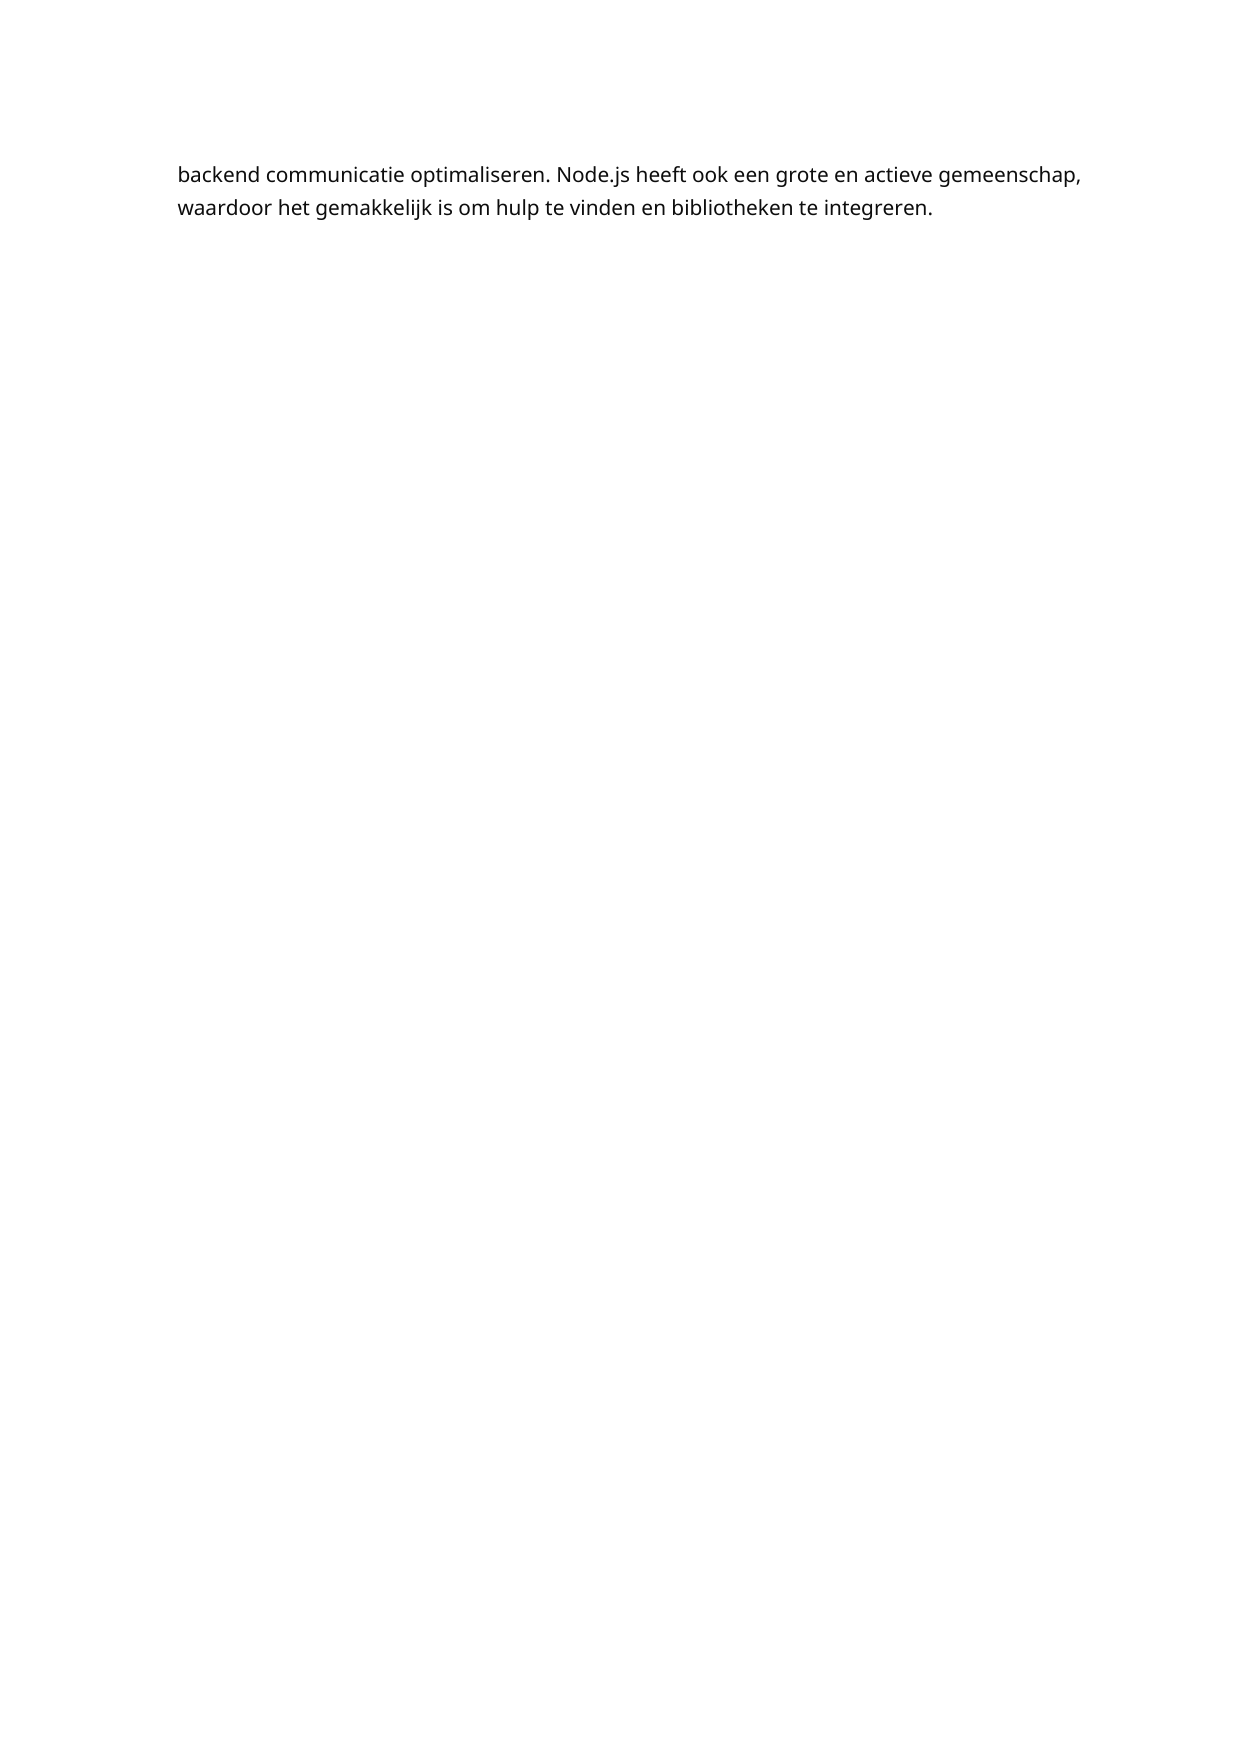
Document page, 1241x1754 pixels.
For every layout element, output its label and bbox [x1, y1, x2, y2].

text [177, 161, 1122, 222]
